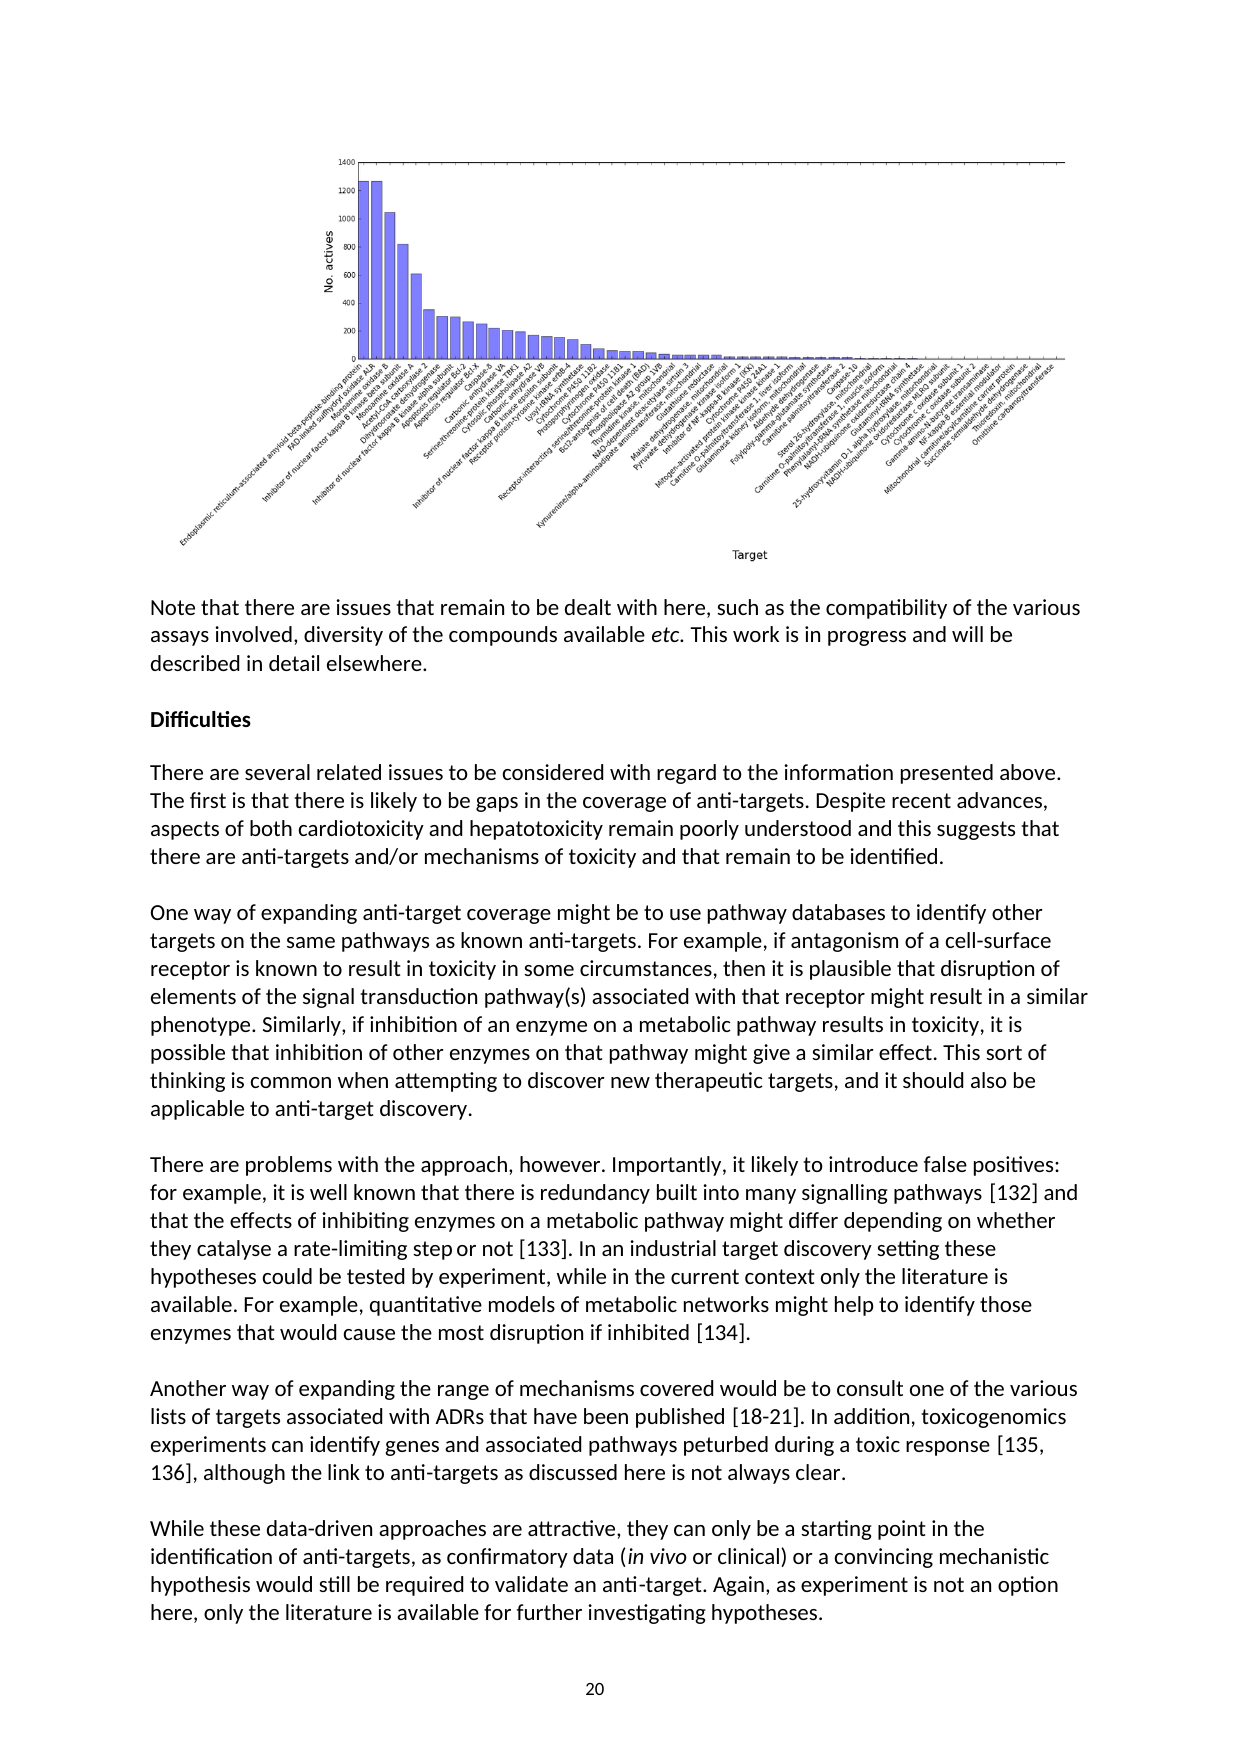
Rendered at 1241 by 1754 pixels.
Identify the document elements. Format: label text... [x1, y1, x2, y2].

text There are several related issues to be considered with regard to the information presented above. The first is that there is likely to be gaps in the coverage of anti-targets. Despite recent advances, aspects of both cardiotoxicity and hepatotoxicity remain poorly understood and this suggests that there are anti-targets and/or mechanisms of toxicity and that remain to be identified. [150, 758, 1090, 870]
text One way of expanding anti-target coverage might be to use pathway databases to identify other targets on the same pathways as known anti-targets. For example, if antagonism of a cell-surface receptor is known to result in toxicity in some circumstances, then it is plausible that disruption of elements of the signal transduction pathway(s) associated with that receptor might result in a similar phenotype. Similarly, if inhibition of an enzyme on a metabolic pathway results in toxicity, it is possible that inhibition of other enzymes on that pathway might give a similar effect. This sort of thinking is common when attempting to discover new therapeutic targets, and it should also be applicable to anti-target discovery. [150, 898, 1090, 1122]
text Note that there are issues that remain to be dealt with here, such as the compatibility of the various assays involved, diversity of the compounds available etc. This work is in progress and will be described in detail elsewhere. [150, 593, 1090, 677]
text Difficulties [150, 705, 1090, 733]
text Another way of expanding the range of mechanisms covered would be to consult one of the various lists of targets associated with ADRs that have been published [18-21]. In addition, toxicogenomics experiments can identify genes and associated pathways peturbed during a toxic response [135, 136], although the link to anti-targets as discussed here is not always clear. [150, 1374, 1090, 1486]
text There are problems with the approach, however. Importantly, it likely to introduce false positives: for example, it is well known that there is redundancy built into many signalling pathways [132] and that the effects of inhibiting enzymes on a metabolic pathway might differ depending on whether they catalyse a rate-limiting step or not [133]. In an industrial target discovery setting these hypotheses could be tested by experiment, while in the current context only the literature is available. For example, quantitative models of metabolic networks might help to identify those enzymes that would cause the most disruption if inhibited [134]. [150, 1150, 1090, 1346]
text While these data-driven approaches are attractive, they can only be a starting point in the identification of anti-targets, as confirmatory data (in vivo or clinical) or a convincing mechanistic hypothesis would still be required to validate an anti-target. Again, as experiment is not an option here, only the literature is available for further investigating hypotheses. [150, 1514, 1090, 1626]
picture [150, 150, 1066, 565]
